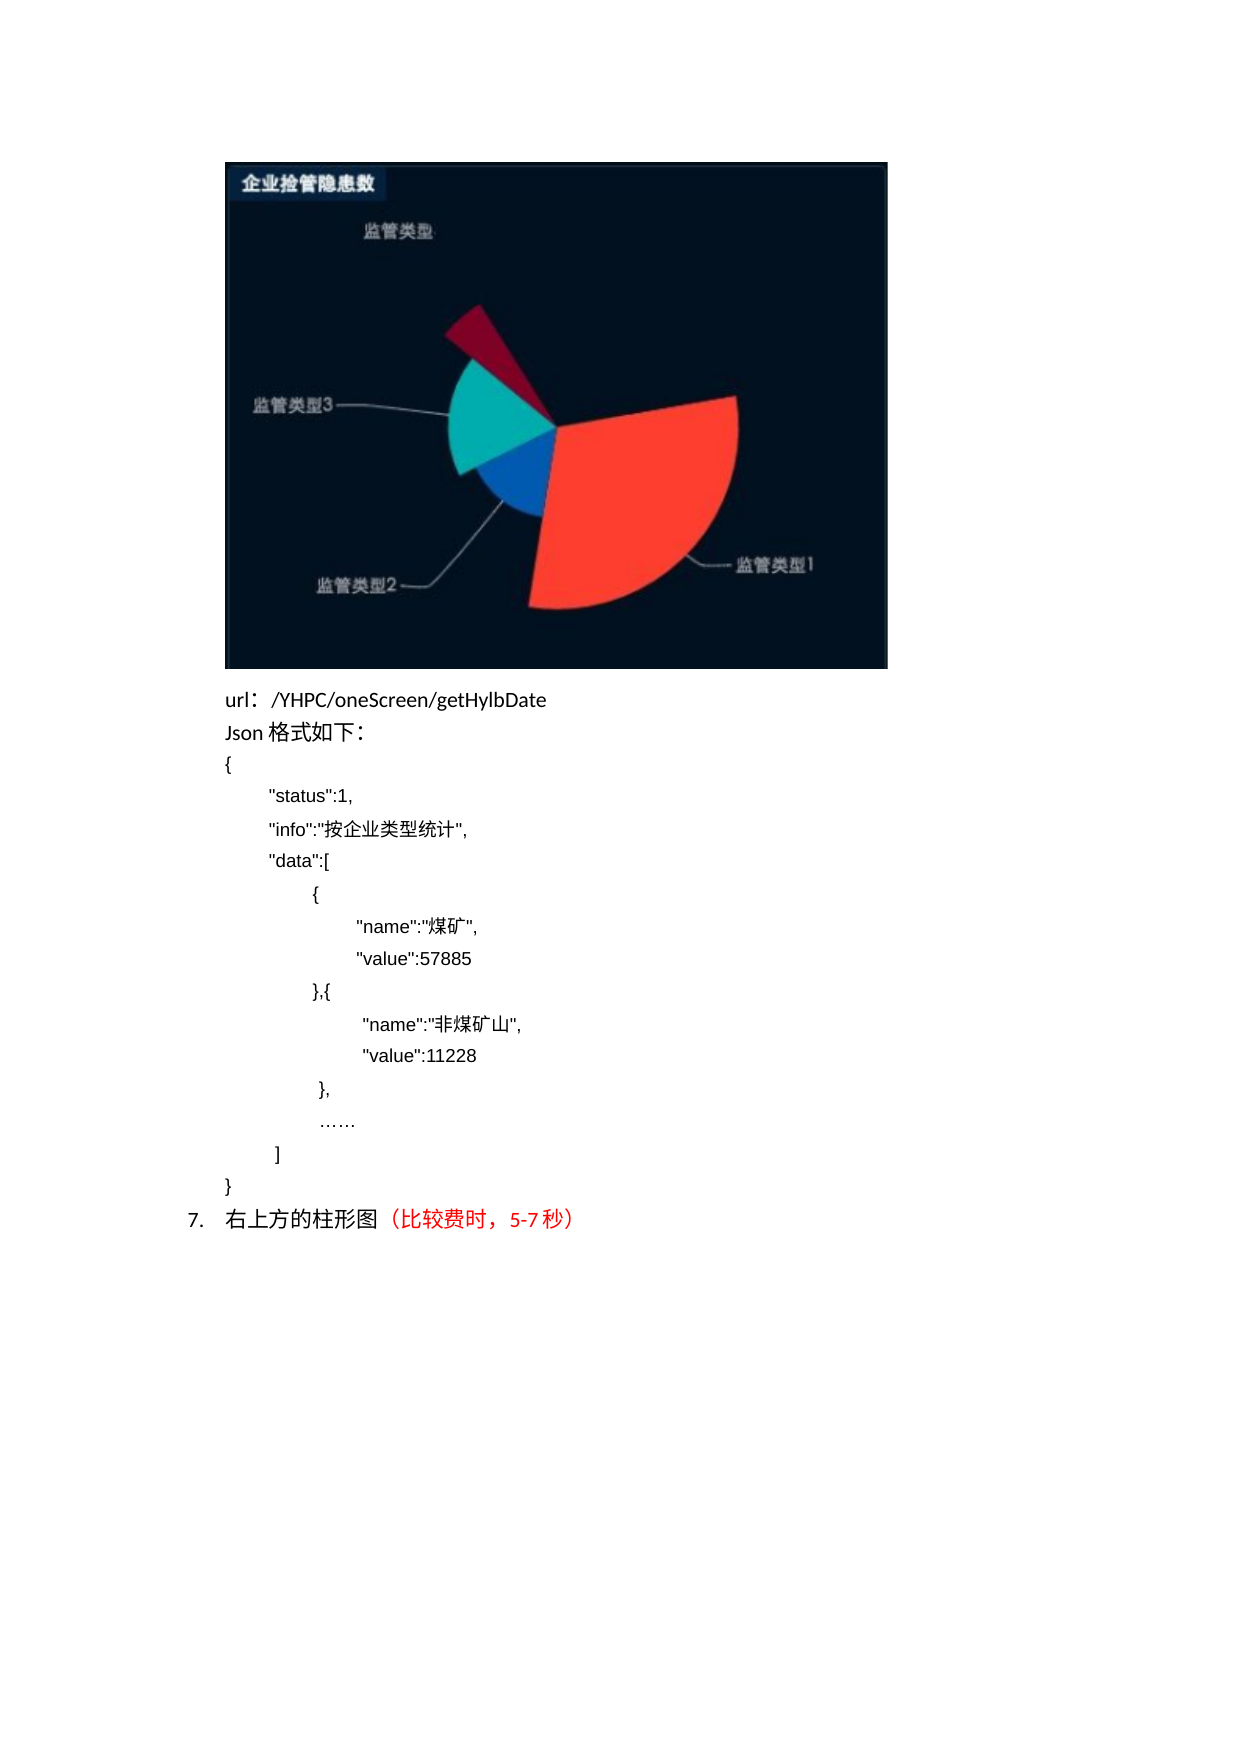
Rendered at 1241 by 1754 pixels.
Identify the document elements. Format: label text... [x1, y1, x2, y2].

text },{ [312, 974, 1053, 1007]
text "name":"煤矿", [312, 909, 1053, 942]
list url：/YHPC/oneScreen/getHylbDate [225, 682, 1053, 714]
picture [225, 162, 888, 669]
text …… [319, 1104, 1053, 1137]
text { [269, 877, 1053, 909]
text { [187, 747, 1053, 779]
text }, [319, 1072, 1053, 1104]
text "value":11228 [319, 1039, 1053, 1072]
list 右上方的柱形图（比较费时，5-7秒） [187, 1202, 1053, 1234]
text "data":[ [225, 844, 1053, 877]
list Json格式如下： [225, 714, 1053, 747]
text "info":"按企业类型统计", [225, 812, 1053, 844]
text } [187, 1169, 1053, 1202]
text "value":57885 [312, 942, 1053, 974]
text ] [231, 1137, 1053, 1169]
text "name":"非煤矿山", [319, 1007, 1053, 1039]
text "status":1, [225, 779, 1053, 812]
